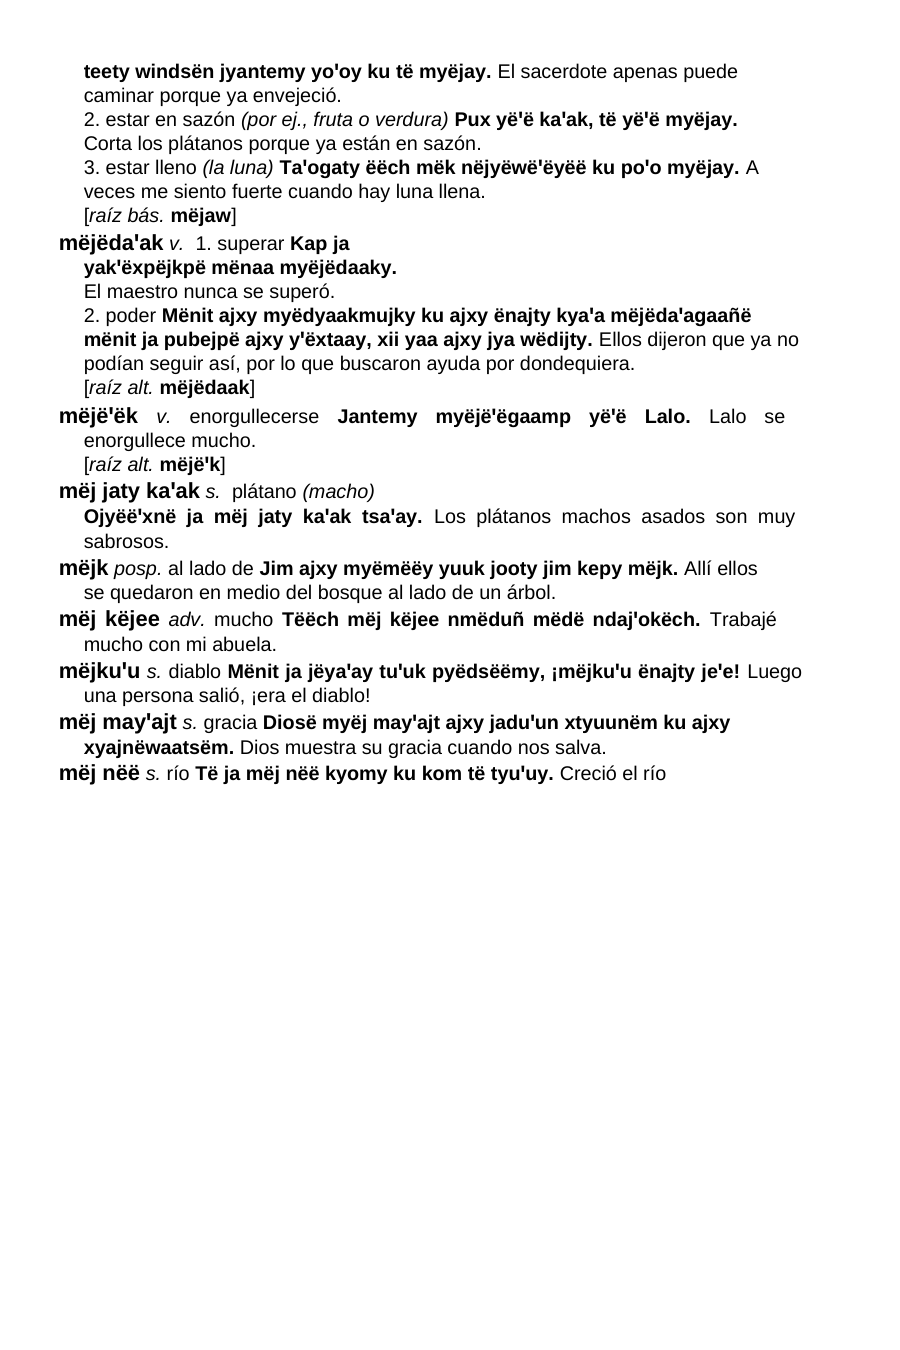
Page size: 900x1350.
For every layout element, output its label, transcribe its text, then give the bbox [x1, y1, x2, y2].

text teety windsën jyantemy yoꞌoy ku të myëjay. El sacerdote apenas puede caminar porque ya envejeció. [83, 60, 808, 107]
text [raíz bás. mëjaw] [83, 203, 810, 226]
text [raíz alt. mëjëꞌk] [83, 452, 810, 475]
text mëj jaty kaꞌak s. plátano (macho) [58, 478, 810, 503]
text mëjkuꞌu s. diablo Mënit ja jëyaꞌay tuꞌuk pyëdsëëmy, ¡mëjkuꞌu ënajty jeꞌe! Luego una persona salió, ¡era el diablo! [58, 657, 802, 707]
text 2. poder Mënit ajxy myëdyaakmujky ku ajxy ënajty kyaꞌa mëjëdaꞌagaañë mënit ja pubejpë ajxy yꞌëxtaay, xii yaa ajxy jya wëdijty. Ellos dijeron que ya no podían seguir así, por lo que buscaron ayuda por dondequiera. [83, 304, 806, 374]
text yakꞌëxpëjkpë mënaa myëjëdaaky. [83, 256, 810, 279]
text El maestro nunca se superó. [83, 280, 810, 303]
text 3. estar lleno (la luna) Taꞌogaty ëëch mëk nëjyëwëꞌëyëë ku poꞌo myëjay. A veces me siento fuerte cuando hay luna llena. [83, 156, 808, 202]
text mëjëdaꞌak v. 1. superar Kap ja [58, 229, 810, 254]
text mëjëꞌëk v. enorgullecerse Jantemy myëjëꞌëgaamp yëꞌë Lalo. Lalo se enorgullece mucho. [58, 403, 785, 452]
text mëj nëë s. río Të ja mëj nëë kyomy ku kom të tyuꞌuy. Creció el río [58, 760, 796, 785]
text mëj këjee adv. mucho Tëëch mëj këjee nmëduñ mëdë ndajꞌokëch. Trabajé mucho con mi abuela. [58, 606, 777, 656]
text mëj mayꞌajt s. gracia Diosë myëj mayꞌajt ajxy jaduꞌun xtyuunëm ku ajxy xyajnëwaatsëm. Dios muestra su gracia cuando nos salva. [58, 709, 796, 758]
text mëjk posp. al lado de Jim ajxy myëmëëy yuuk jooty jim kepy mëjk. Allí ellos se quedaron en medio del bosque al lado de un árbol. [58, 554, 758, 604]
text 2. estar en sazón (por ej., fruta o verdura) Pux yëꞌë kaꞌak, të yëꞌë myëjay. Corta los plátanos porque ya están en sazón. [83, 108, 783, 154]
text [raíz alt. mëjëdaak] [83, 376, 810, 398]
text Ojyëëꞌxnë ja mëj jaty kaꞌak tsaꞌay. Los plátanos machos asados son muy sabrosos. [83, 505, 796, 552]
